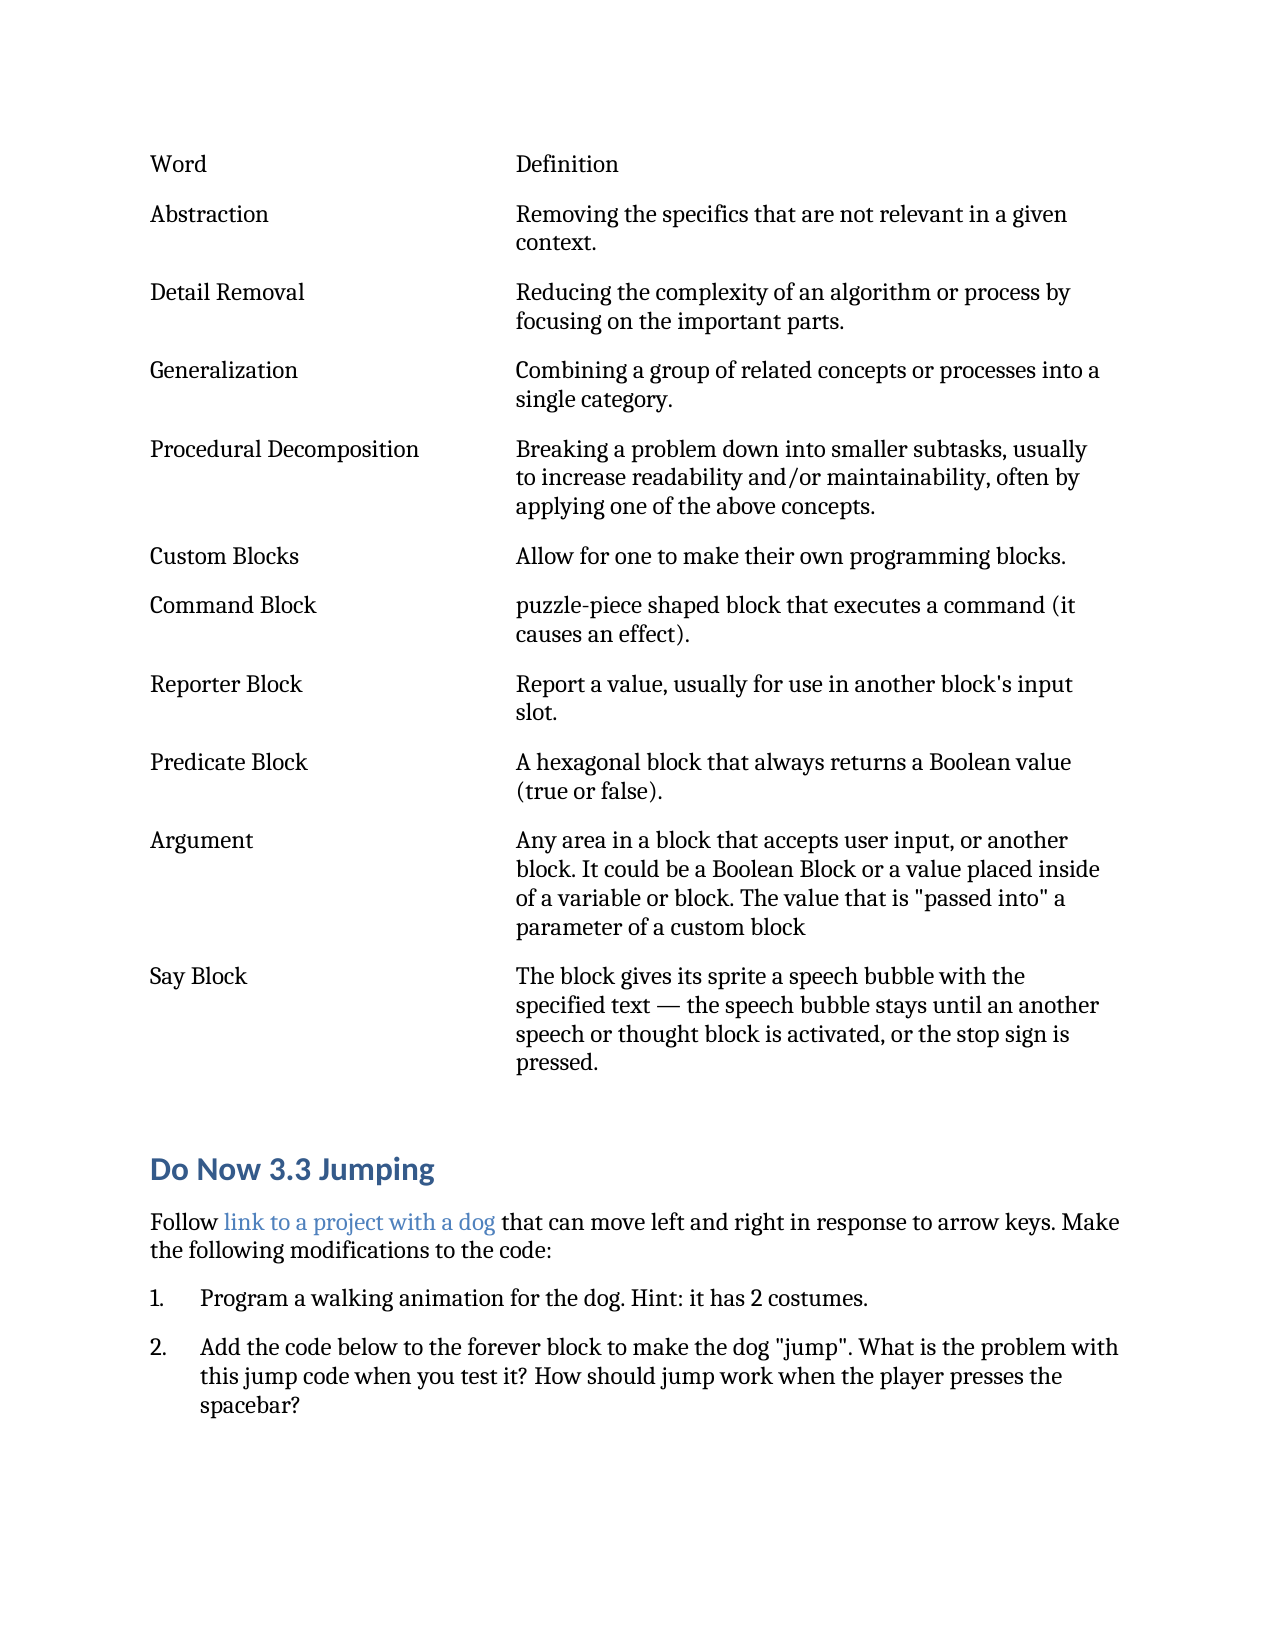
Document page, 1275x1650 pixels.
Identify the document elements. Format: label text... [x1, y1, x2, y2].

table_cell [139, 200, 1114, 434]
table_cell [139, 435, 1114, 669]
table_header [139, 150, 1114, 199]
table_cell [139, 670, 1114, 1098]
subtitle Do Now 3.3 Jumping [150, 1148, 1125, 1189]
text Follow link to a project with a dog that can move left and right in response to arrow keys. Make the following modifications to the code: [150, 1207, 1125, 1265]
list Add the code below to the forever block to make the dog "jump". What is the problem with this jump code when you test it? How should jump work when the player presses the spacebar? [150, 1333, 1125, 1419]
list Program a walking animation for the dog. Hint: it has 2 costumes. [150, 1284, 1125, 1312]
